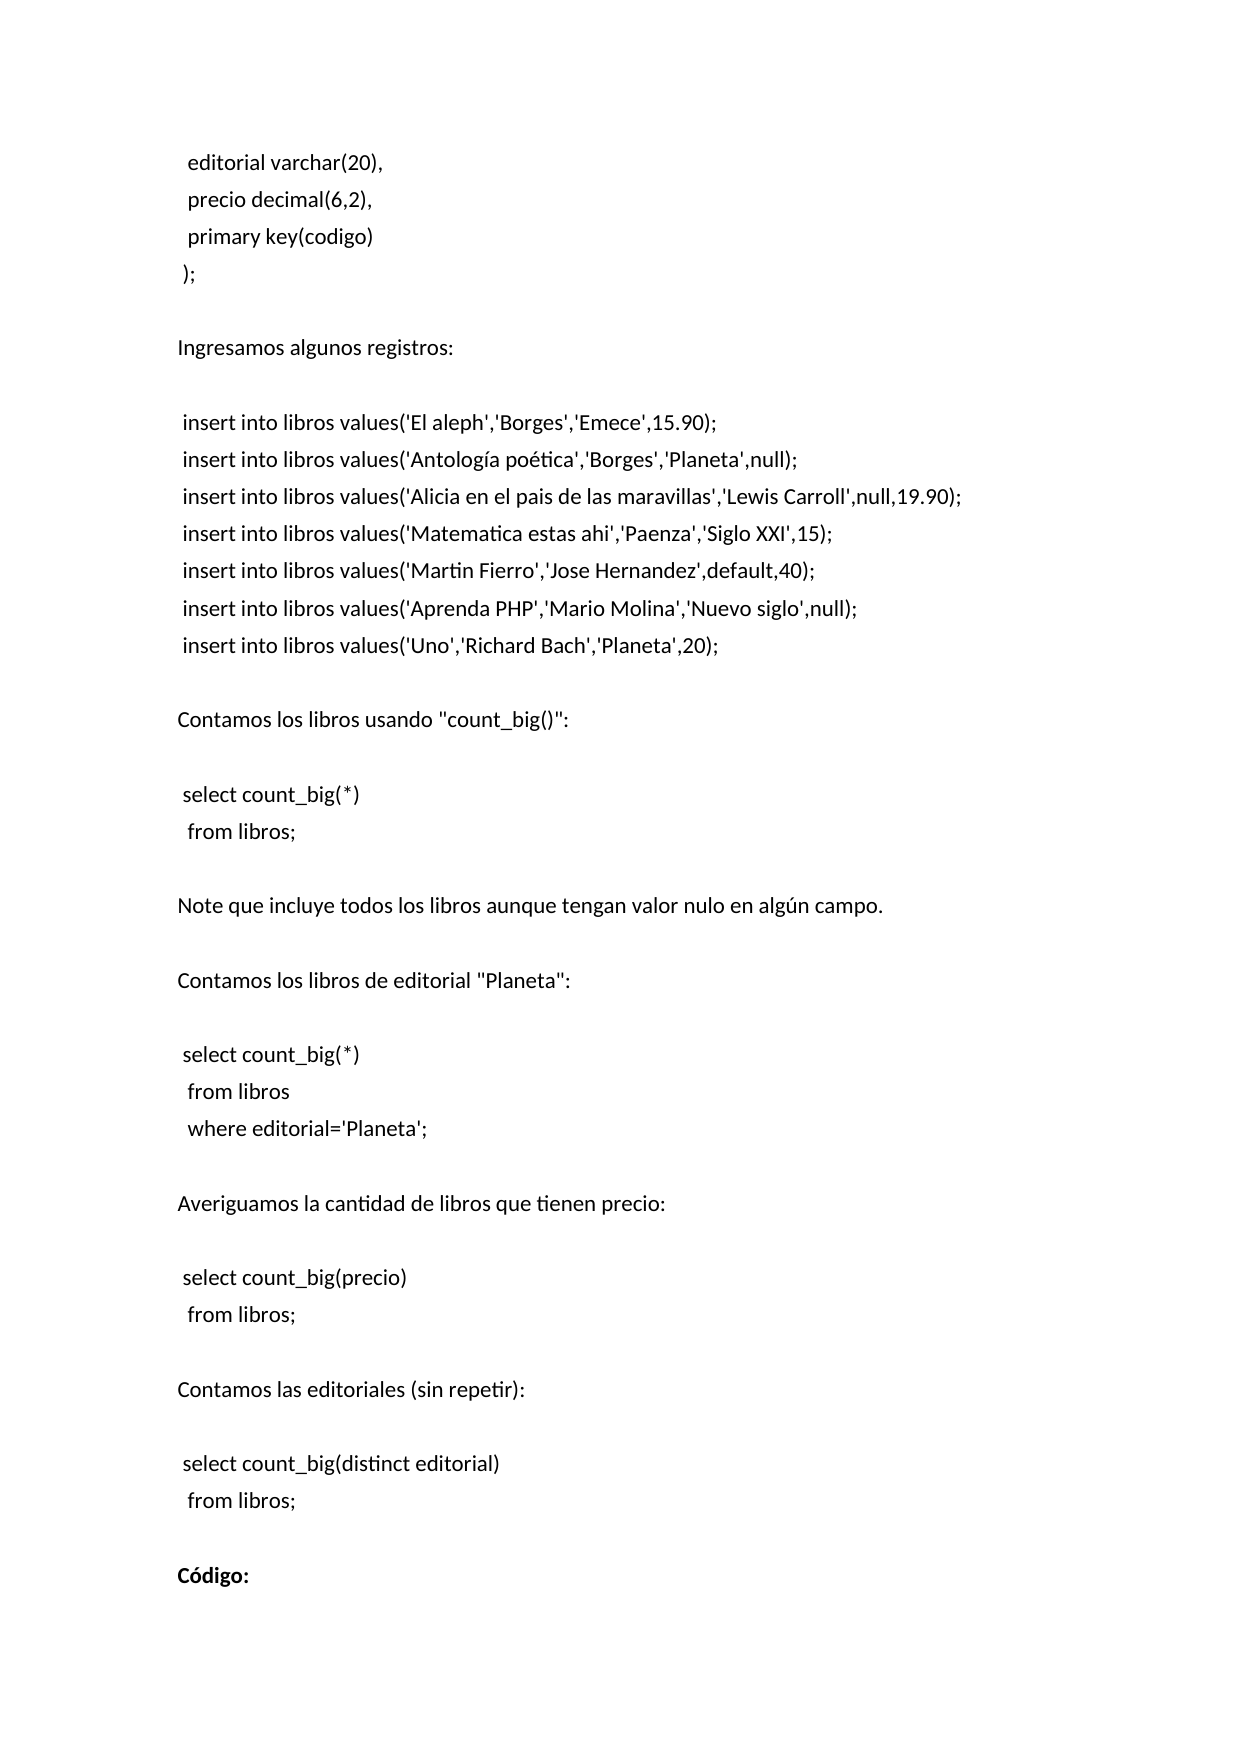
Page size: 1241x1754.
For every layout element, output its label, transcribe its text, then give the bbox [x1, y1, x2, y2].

text insert into libros values('Antología poética','Borges','Planeta',null); [177, 445, 1063, 473]
text precio decimal(6,2), [177, 185, 1063, 213]
text from libros [177, 1077, 1063, 1105]
text Ingresamos algunos registros: [177, 333, 1063, 362]
text ); [177, 259, 1063, 287]
text insert into libros values('Uno','Richard Bach','Planeta',20); [177, 631, 1063, 659]
text insert into libros values('Aprenda PHP','Mario Molina','Nuevo siglo',null); [177, 594, 1063, 622]
text Note que incluye todos los libros aunque tengan valor nulo en algún campo. [177, 891, 1063, 919]
text insert into libros values('Martin Fierro','Jose Hernandez',default,40); [177, 557, 1063, 585]
text Averiguamos la cantidad de libros que tienen precio: [177, 1189, 1063, 1217]
text select count_big(*) [177, 1040, 1063, 1068]
text from libros; [177, 1300, 1063, 1328]
text Código: [177, 1561, 1063, 1589]
text primary key(codigo) [177, 222, 1063, 250]
text from libros; [177, 817, 1063, 845]
text select count_big(precio) [177, 1263, 1063, 1291]
text select count_big(*) [177, 780, 1063, 808]
text insert into libros values('El aleph','Borges','Emece',15.90); [177, 408, 1063, 436]
text insert into libros values('Matematica estas ahi','Paenza','Siglo XXI',15); [177, 519, 1063, 547]
text where editorial='Planeta'; [177, 1114, 1063, 1142]
text Contamos los libros usando "count_big()": [177, 705, 1063, 733]
text select count_big(distinct editorial) [177, 1449, 1063, 1477]
text from libros; [177, 1486, 1063, 1514]
text insert into libros values('Alicia en el pais de las maravillas','Lewis Carroll',null,19.90); [177, 482, 1063, 510]
text editorial varchar(20), [177, 148, 1063, 176]
text Contamos las editoriales (sin repetir): [177, 1375, 1063, 1403]
text Contamos los libros de editorial "Planeta": [177, 966, 1063, 994]
